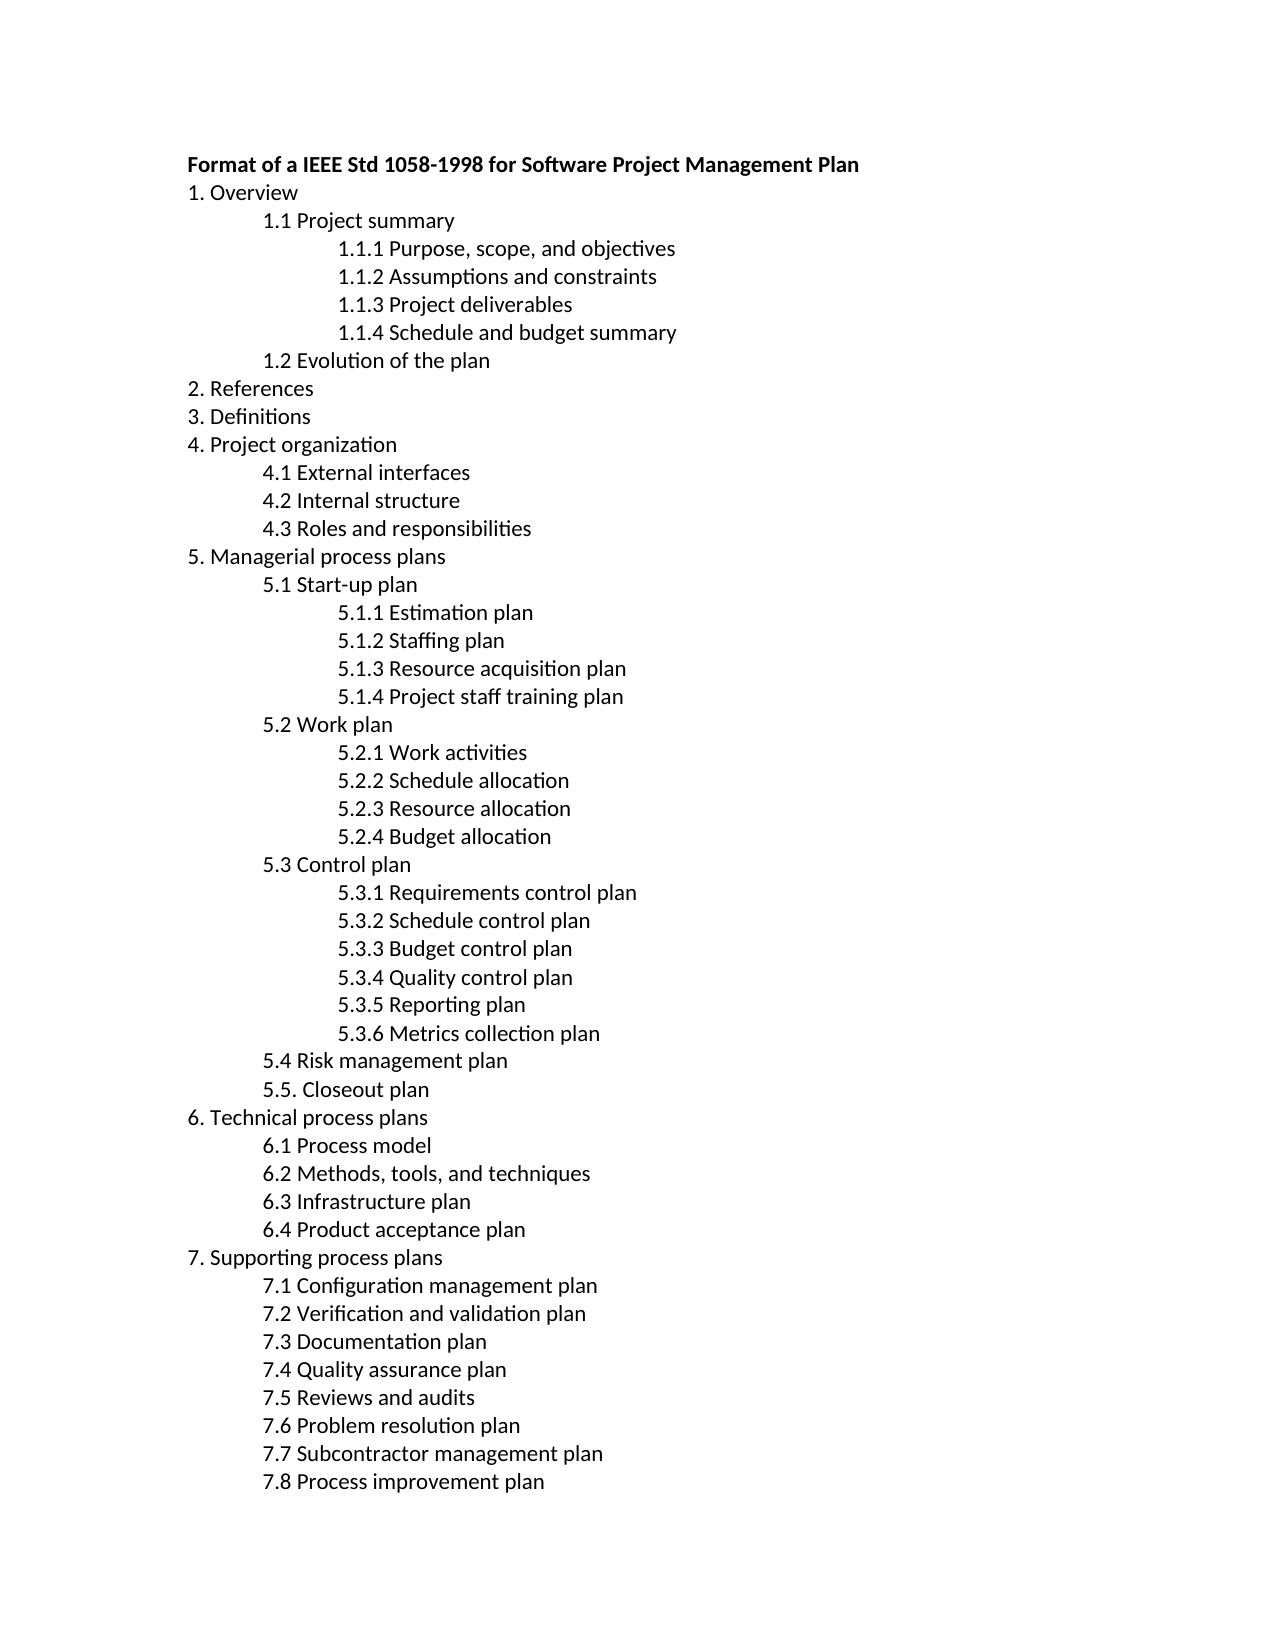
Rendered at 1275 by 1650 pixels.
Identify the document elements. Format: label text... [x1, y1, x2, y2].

text 5.3.2 Schedule control plan [187, 907, 1087, 934]
text 1.1.2 Assumptions and constraints [187, 262, 1087, 290]
text 4.1 External interfaces [187, 458, 1087, 486]
text 7.6 Problem resolution plan [187, 1411, 1087, 1439]
text 5.3.6 Metrics collection plan [187, 1019, 1087, 1047]
text 5.3.4 Quality control plan [187, 963, 1087, 991]
text 7.5 Reviews and audits [187, 1383, 1087, 1411]
text 5.3.3 Budget control plan [187, 934, 1087, 963]
text 5.2.1 Work activities [187, 738, 1087, 766]
text 7.1 Configuration management plan [187, 1271, 1087, 1299]
text Format of a IEEE Std 1058-1998 for Software Project Management Plan [187, 150, 1087, 178]
text 6.4 Product acceptance plan [187, 1215, 1087, 1243]
text 3. Definitions [187, 402, 1087, 430]
text 7.2 Verification and validation plan [187, 1299, 1087, 1327]
text 5.4 Risk management plan [187, 1047, 1087, 1075]
text 5.2 Work plan [187, 710, 1087, 738]
text 5.1.4 Project staff training plan [187, 682, 1087, 710]
text 7.4 Quality assurance plan [187, 1355, 1087, 1383]
text 5.2.3 Resource allocation [187, 794, 1087, 822]
text 4.2 Internal structure [187, 486, 1087, 514]
text 7.7 Subcontractor management plan [187, 1439, 1087, 1467]
text 5.3.1 Requirements control plan [187, 878, 1087, 907]
text 6.2 Methods, tools, and techniques [187, 1159, 1087, 1187]
text 6.1 Process model [187, 1131, 1087, 1159]
text 6. Technical process plans [187, 1103, 1087, 1131]
text 5.1.1 Estimation plan [187, 598, 1087, 626]
text 5.1.3 Resource acquisition plan [187, 654, 1087, 682]
text 7.3 Documentation plan [187, 1327, 1087, 1355]
text 1. Overview [187, 178, 1087, 206]
text 7. Supporting process plans [187, 1243, 1087, 1271]
text 2. References [187, 374, 1087, 402]
text 1.1.1 Purpose, scope, and objectives [187, 234, 1087, 262]
text 1.1 Project summary [187, 206, 1087, 234]
text 5.2.4 Budget allocation [187, 822, 1087, 851]
text 1.1.3 Project deliverables [187, 290, 1087, 318]
text 5.3.5 Reporting plan [187, 991, 1087, 1019]
text 1.2 Evolution of the plan [187, 346, 1087, 374]
text 5.1 Start-up plan [187, 570, 1087, 598]
text 7.8 Process improvement plan [187, 1467, 1087, 1495]
text 5. Managerial process plans [187, 542, 1087, 570]
text 4.3 Roles and responsibilities [187, 514, 1087, 542]
text 1.1.4 Schedule and budget summary [187, 318, 1087, 346]
text 5.2.2 Schedule allocation [187, 766, 1087, 794]
text 6.3 Infrastructure plan [187, 1187, 1087, 1215]
text 5.3 Control plan [187, 851, 1087, 878]
text 5.1.2 Staffing plan [187, 626, 1087, 654]
text 5.5. Closeout plan [187, 1075, 1087, 1103]
text 4. Project organization [187, 430, 1087, 458]
